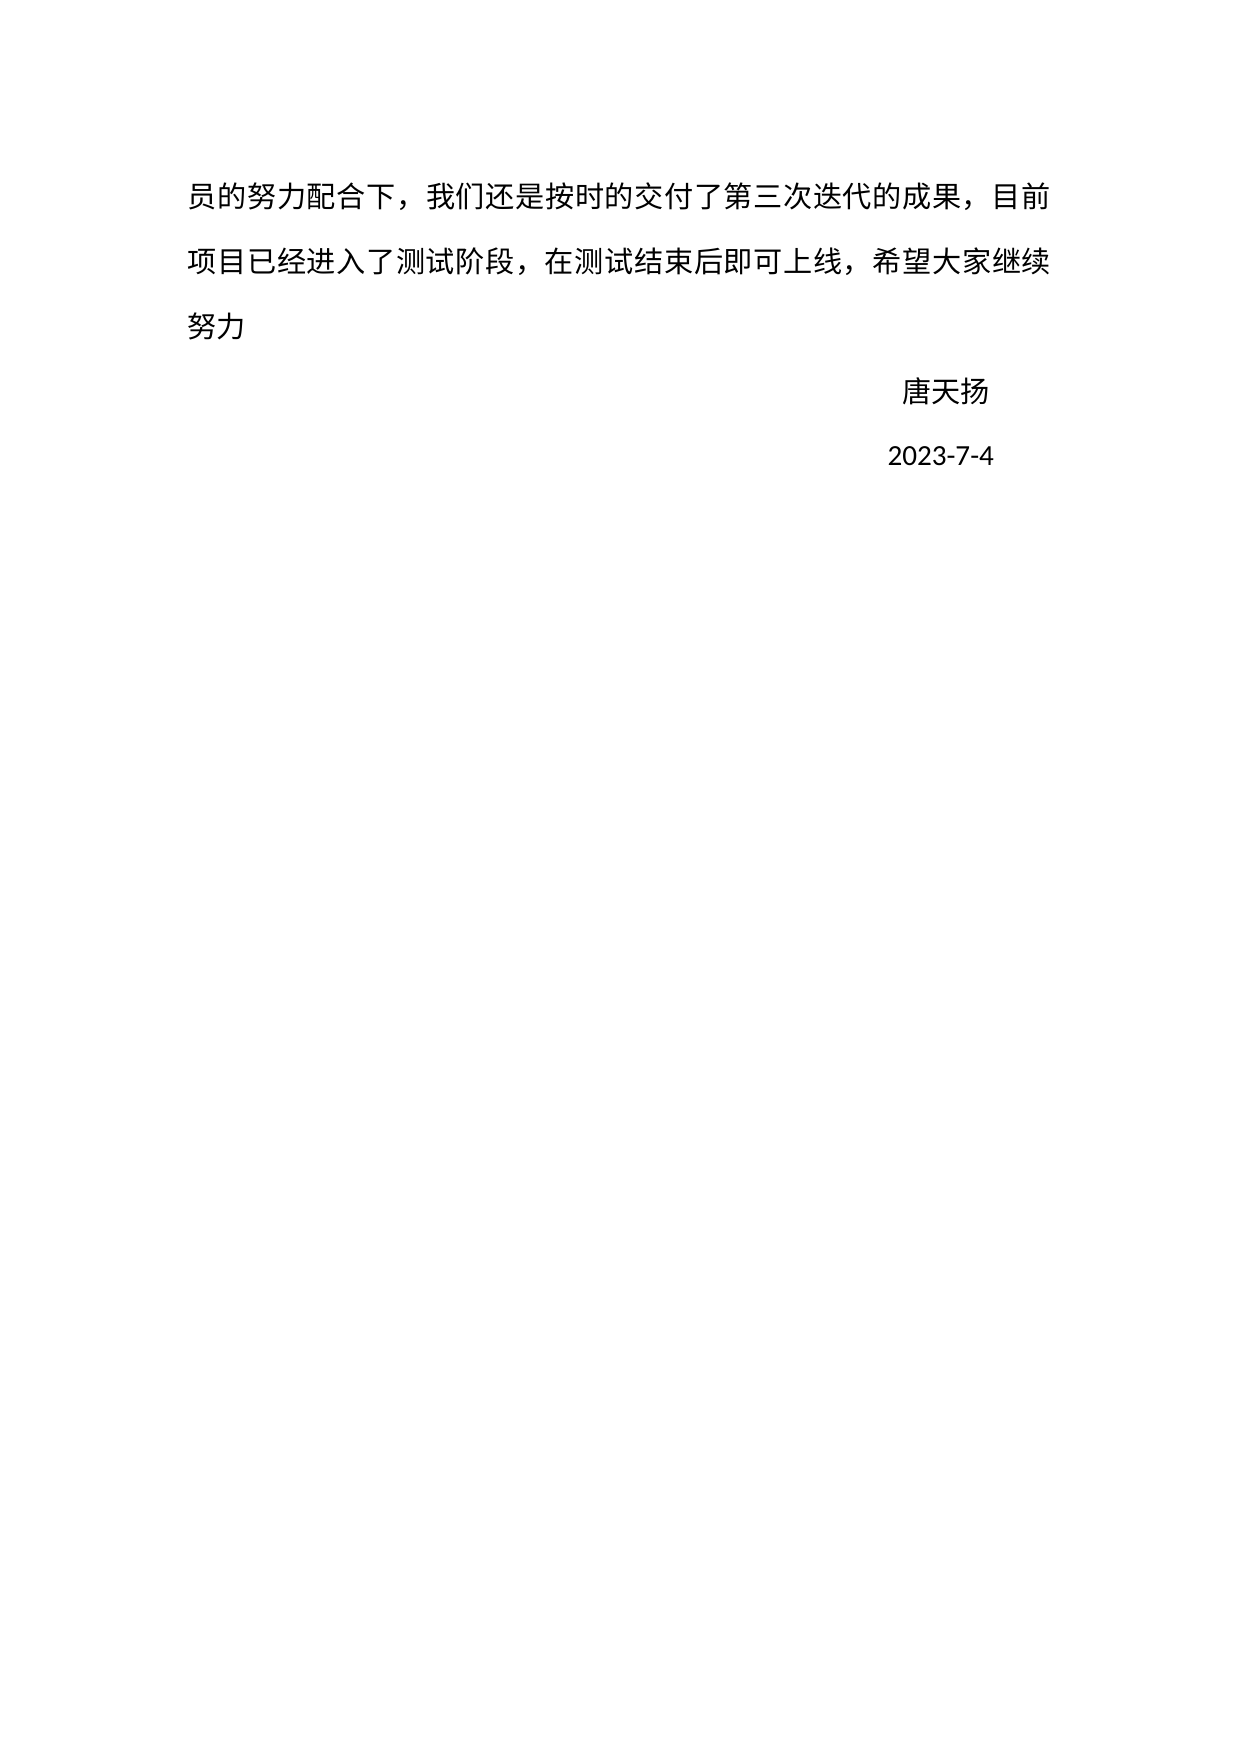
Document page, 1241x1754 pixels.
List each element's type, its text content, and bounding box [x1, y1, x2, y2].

list 唐天扬 [756, 357, 1053, 422]
list 2023-7-4 [844, 422, 1053, 487]
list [187, 162, 1053, 357]
